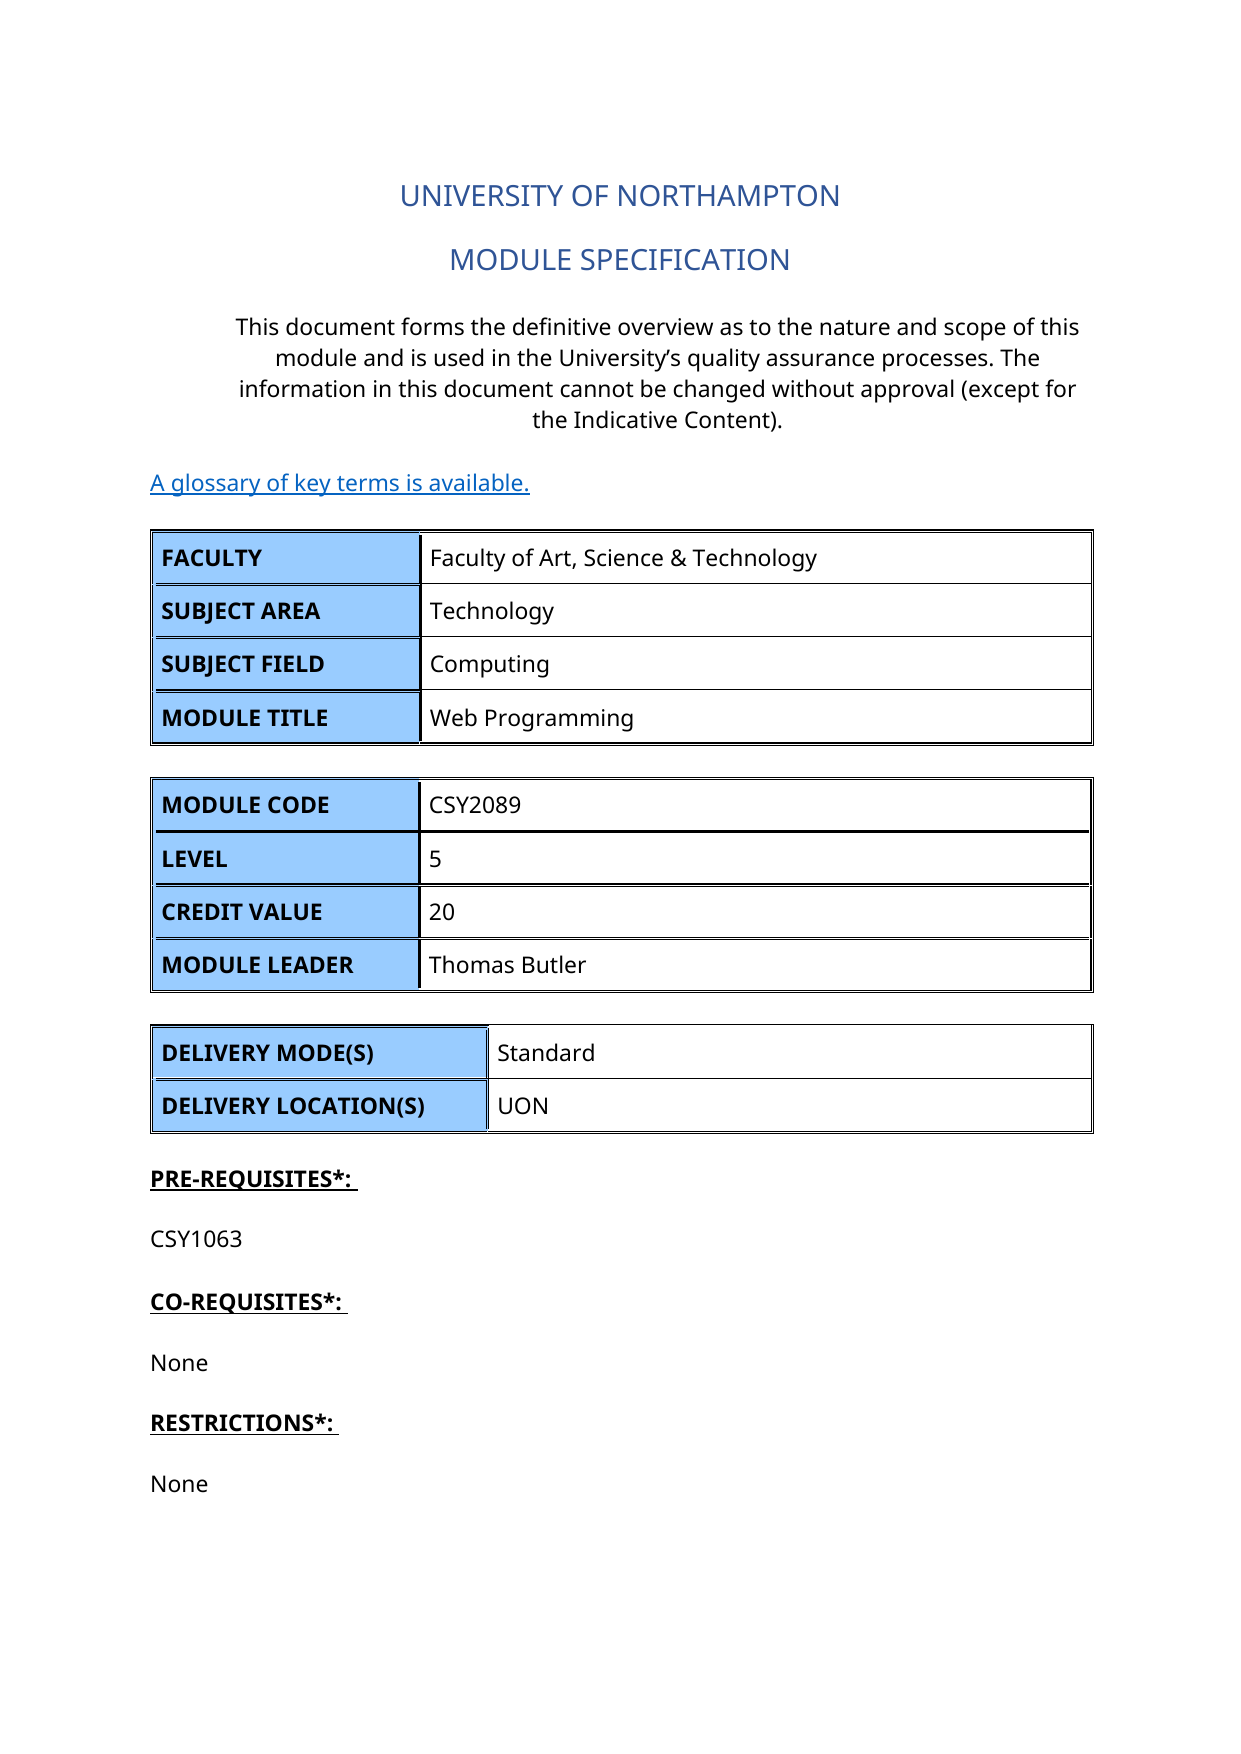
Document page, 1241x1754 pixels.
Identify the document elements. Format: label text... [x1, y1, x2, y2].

table_cell Computing [422, 637, 1091, 689]
table_header MODULE CODE [153, 780, 419, 830]
table_cell CREDIT VALUE [153, 883, 418, 936]
table_cell SUBJECT AREA [152, 583, 420, 636]
text CSY1063 [150, 1223, 1090, 1255]
subtitle MODULE SPECIFICATION [150, 240, 1090, 279]
table_cell Technology [422, 584, 1091, 636]
table_cell MODULE TITLE [153, 689, 420, 742]
table_header CSY2089 [419, 780, 1090, 830]
table_cell UON [488, 1079, 1091, 1131]
table_header Faculty of Art, Science & Technology [420, 533, 1091, 583]
table_header DELIVERY MODE(S) [153, 1026, 488, 1077]
text None [150, 1347, 1090, 1378]
text RESTRICTIONS*: [150, 1407, 1090, 1438]
table_header Standard [488, 1025, 1091, 1077]
text This document forms the definitive overview as to the nature and scope of this module and is used in the University’s quality assurance processes. The information in this document cannot be changed without approval (except for the Indicative Content). [225, 311, 1090, 436]
subtitle UNIVERSITY OF NORTHAMPTON [150, 175, 1090, 215]
table_header FACULTY [153, 531, 420, 583]
text None [150, 1468, 1090, 1499]
table_cell DELIVERY LOCATION(S) [153, 1078, 488, 1131]
table_cell 5 [421, 830, 1090, 883]
text PRE-REQUISITES*: [150, 1163, 1090, 1194]
table_cell Thomas Butler [419, 936, 1091, 990]
table_cell MODULE LEADER [153, 936, 419, 990]
table_cell 20 [421, 883, 1091, 936]
table_cell LEVEL [153, 830, 418, 883]
table_cell SUBJECT FIELD [152, 636, 420, 689]
text CO-REQUISITES*: [150, 1286, 1090, 1318]
text A glossary of key terms is available. [150, 467, 1090, 498]
table_cell Web Programming [420, 690, 1091, 742]
